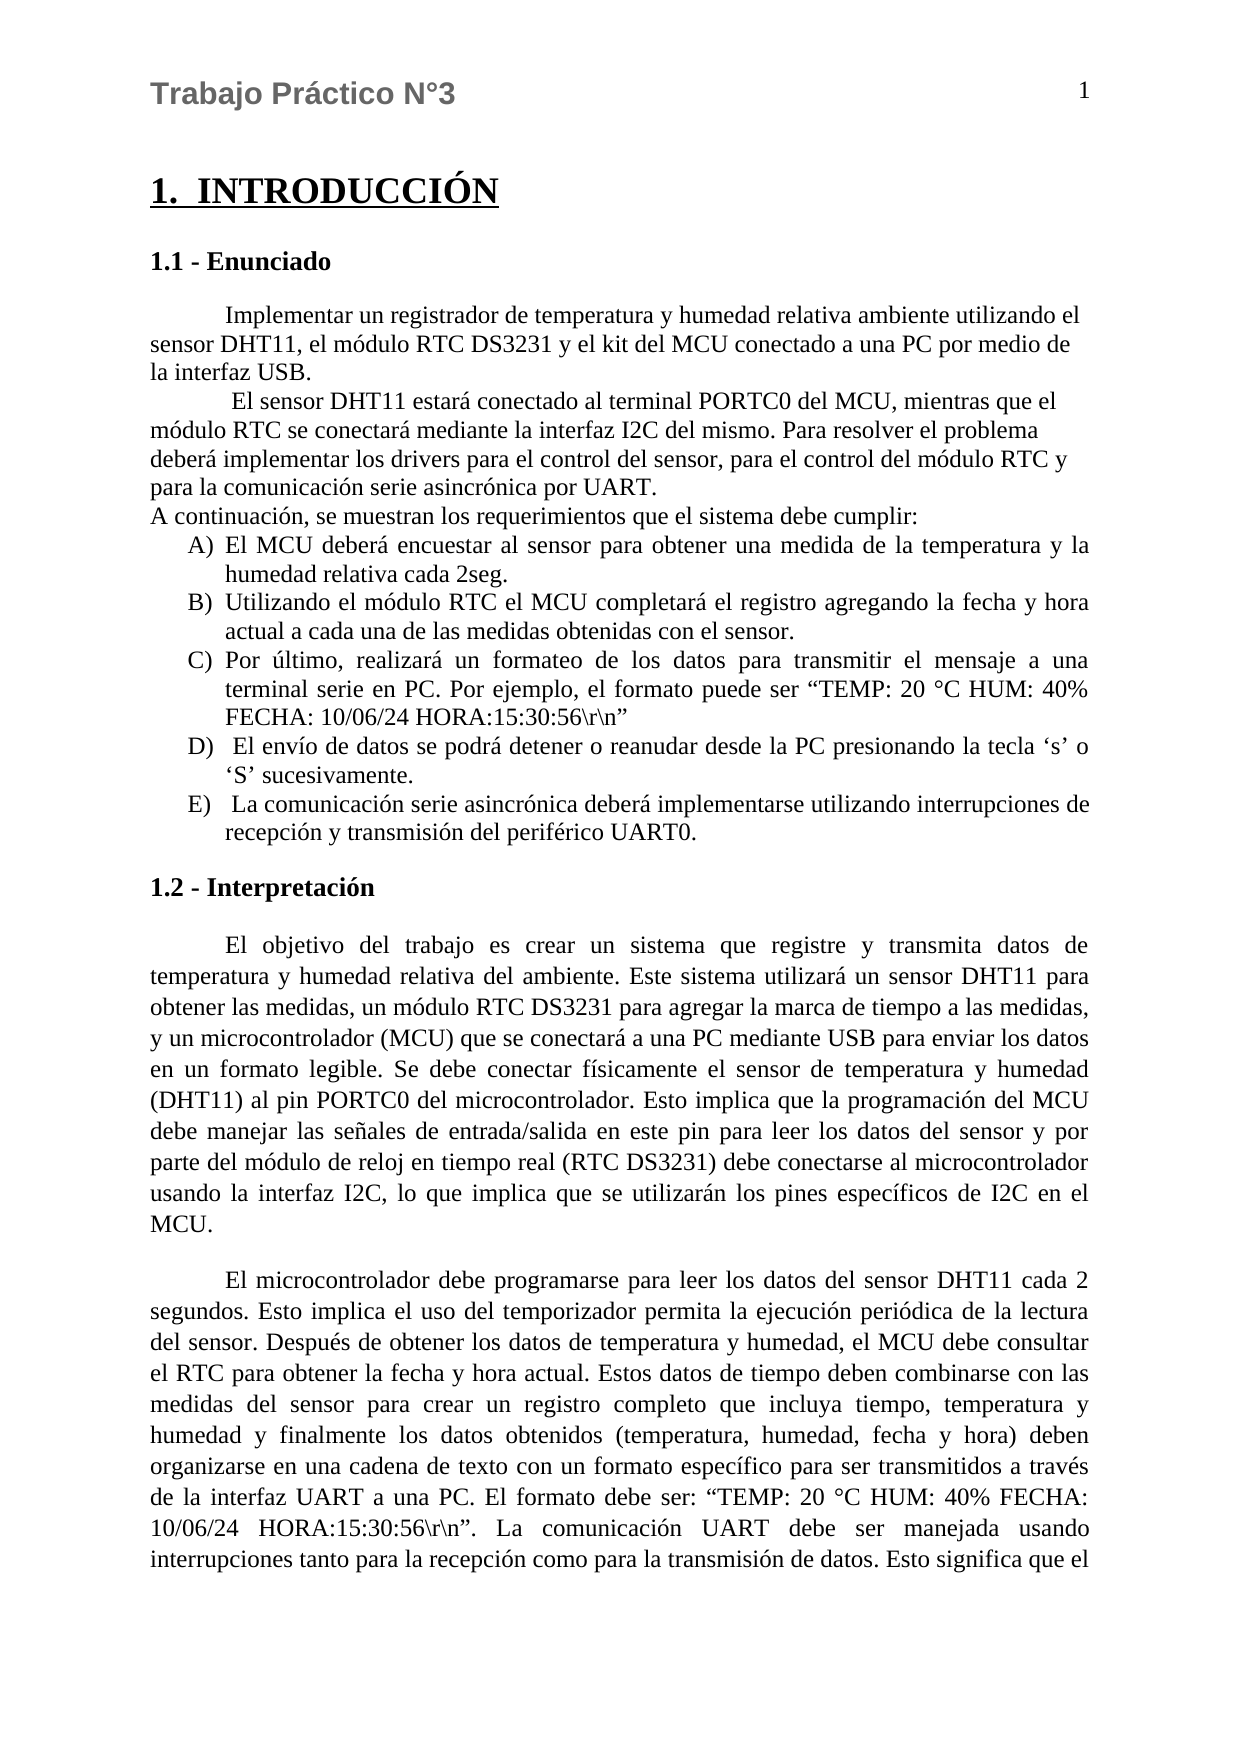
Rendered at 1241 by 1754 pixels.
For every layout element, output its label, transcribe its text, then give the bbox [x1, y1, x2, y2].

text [150, 1265, 1090, 1573]
list El MCU deberá encuestar al sensor para obtener una medida de la temperatura y la humedad relativa cada 2seg. [187, 530, 1090, 587]
text 1.2 - Interpretación [150, 871, 1090, 902]
list La comunicación serie asincrónica deberá implementarse utilizando interrupciones de recepción y transmisión del periférico UART0. [187, 789, 1090, 846]
text El sensor DHT11 estará conectado al terminal PORTC0 del MCU, mientras que el módulo RTC se conectará mediante la interfaz I2C del mismo. Para resolver el problema deberá implementar los drivers para el control del sensor, para el control del módulo RTC y para la comunicación serie asincrónica por UART. [150, 386, 1090, 501]
list Por último, realizará un formateo de los datos para transmitir el mensaje a una terminal serie en PC. Por ejemplo, el formato puede ser “TEMP: 20 °C HUM: 40% FECHA: 10/06/24 HORA:15:30:56\r\n” [187, 645, 1090, 731]
list Utilizando el módulo RTC el MCU completará el registro agregando la fecha y hora actual a cada una de las medidas obtenidas con el sensor. [187, 587, 1090, 645]
text El objetivo del trabajo es crear un sistema que registre y transmita datos de temperatura y humedad relativa del ambiente. Este sistema utilizará un sensor DHT11 para obtener las medidas, un módulo RTC DS3231 para agregar la marca de tiempo a las medidas, y un microcontrolador (MCU) que se conectará a una PC mediante USB para enviar los datos en un formato legible. Se debe conectar físicamente el sensor de temperatura y humedad (DHT11) al pin PORTC0 del microcontrolador. Esto implica que la programación del MCU debe manejar las señales de entrada/salida en este pin para leer los datos del sensor y por parte del módulo de reloj en tiempo real (RTC DS3231) debe conectarse al microcontrolador usando la interfaz I2C, lo que implica que se utilizarán los pines específicos de I2C en el MCU. [150, 930, 1090, 1238]
subtitle 1.1 - Enunciado [150, 245, 1090, 276]
list El envío de datos se podrá detener o reanudar desde la PC presionando la tecla ‘s’ o ‘S’ sucesivamente. [187, 731, 1090, 789]
text A continuación, se muestran los requerimientos que el sistema debe cumplir: [150, 501, 1090, 530]
subtitle 1. INTRODUCCIÓN [150, 168, 1090, 212]
text Implementar un registrador de temperatura y humedad relativa ambiente utilizando el sensor DHT11, el módulo RTC DS3231 y el kit del MCU conectado a una PC por medio de la interfaz USB. [150, 300, 1090, 386]
